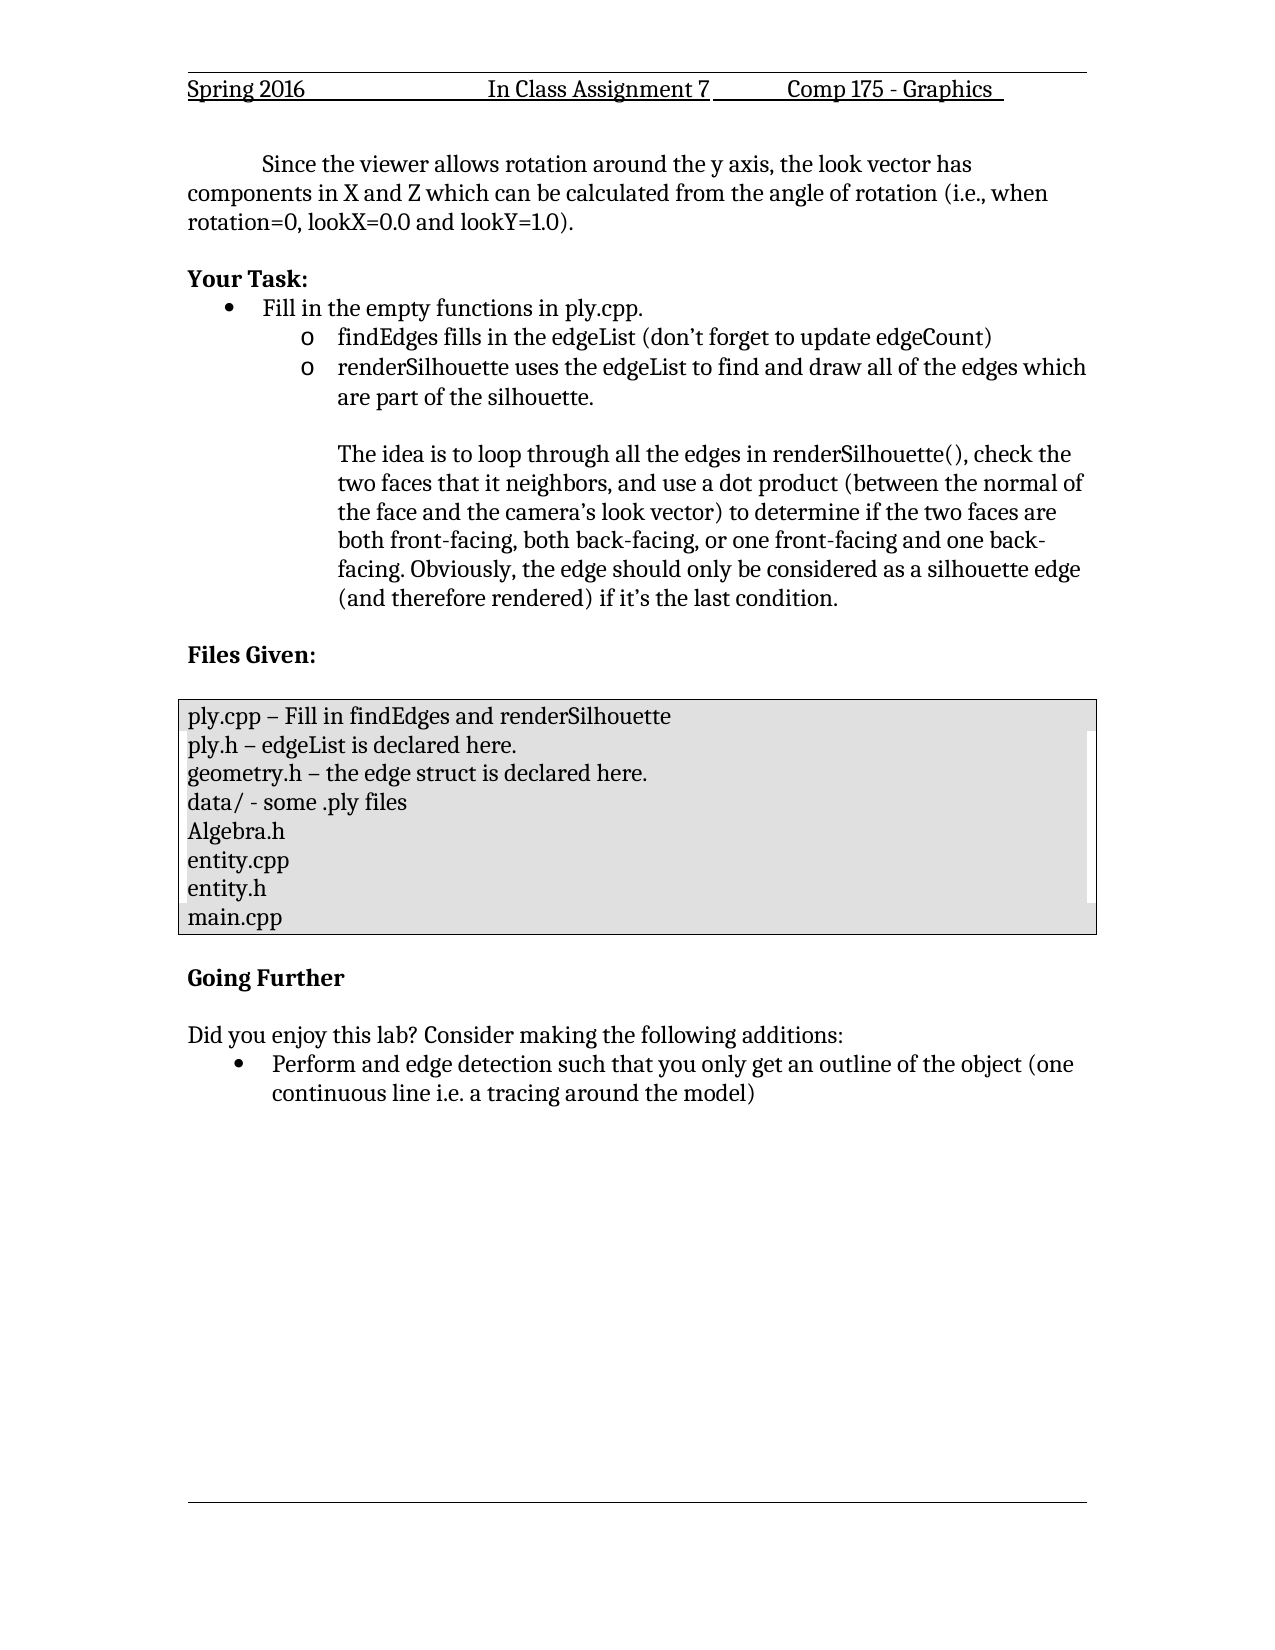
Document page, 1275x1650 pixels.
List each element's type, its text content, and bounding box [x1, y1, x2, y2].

text Your Task: [187, 265, 1087, 294]
text ply.cpp – Fill in findEdges and renderSilhouette [179, 700, 1096, 731]
list renderSilhouette uses the edgeList to find and draw all of the edges which are part of the silhouette. [300, 352, 1087, 411]
list findEdges fills in the edgeList (don’t forget to update edgeCount) [300, 322, 1087, 352]
text entity.cpp [187, 846, 1087, 874]
list Perform and edge detection such that you only get an outline of the object (one continuous line i.e. a tracing around the model) [234, 1050, 1087, 1107]
list Fill in the empty functions in ply.cpp. [225, 294, 1087, 322]
list The idea is to loop through all the edges in renderSilhouette(), check the two faces that it neighbors, and use a dot product (between the normal of the face and the camera’s look vector) to determine if the two faces are both front-facing, both back-facing, or one front-facing and one back-facing. Obviously, the edge should only be considered as a silhouette edge (and therefore rendered) if it’s the last condition. [337, 440, 1087, 612]
text geometry.h – the edge struct is declared here. [187, 759, 1087, 788]
text ply.h – edgeList is declared here. [187, 731, 1087, 759]
text Algebra.h [187, 817, 1087, 846]
text Files Given: [187, 641, 1087, 670]
text Since the viewer allows rotation around the y axis, the look vector has components in X and Z which can be calculated from the angle of rotation (i.e., when rotation=0, lookX=0.0 and lookY=1.0). [187, 150, 1087, 236]
text main.cpp [179, 900, 1096, 934]
text data/ - some .ply files [187, 788, 1087, 817]
text Did you enjoy this lab? Consider making the following additions: [187, 1021, 1087, 1050]
text Going Further [187, 964, 1087, 992]
text entity.h [187, 874, 1087, 900]
